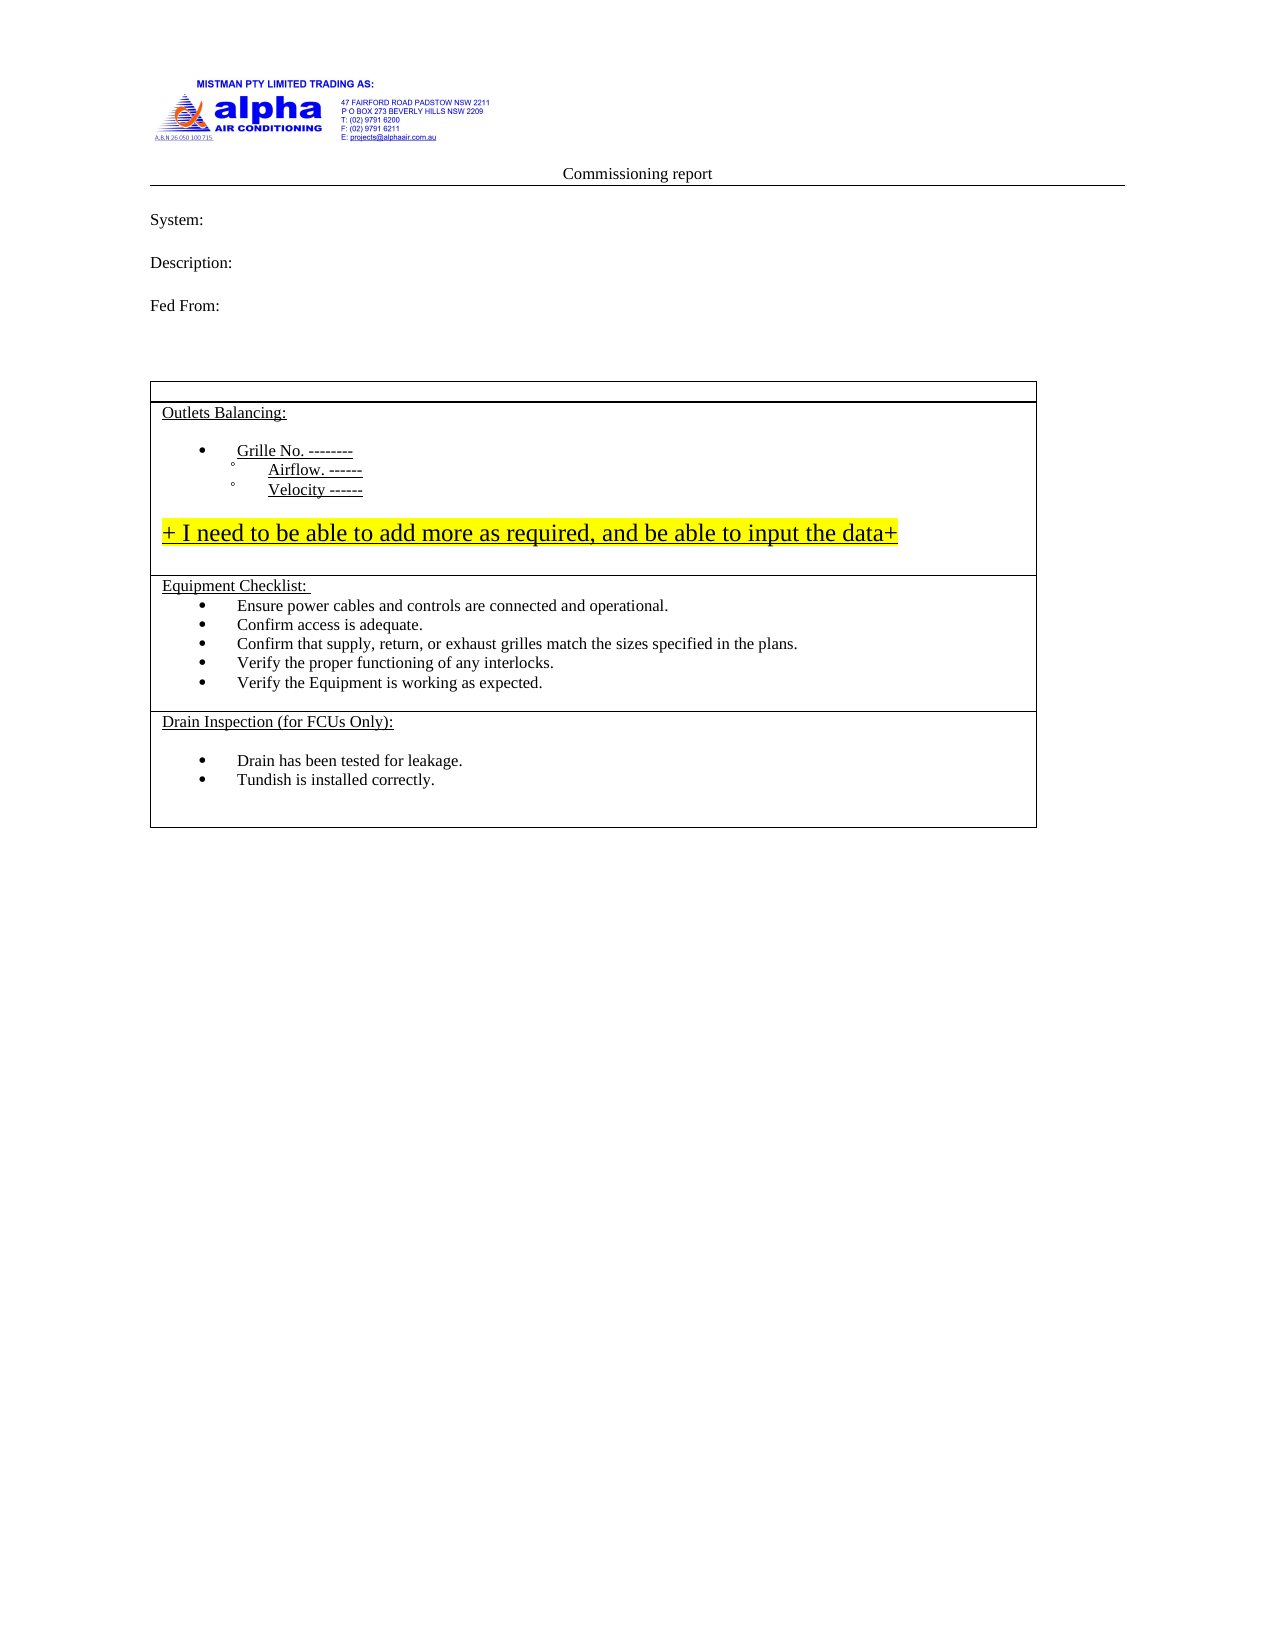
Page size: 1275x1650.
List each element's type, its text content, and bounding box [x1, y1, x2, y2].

text System: [150, 210, 1125, 229]
table_header [151, 382, 1036, 401]
table_cell Outlets Balancing: Grille No. -------- Airflow. ------ Velocity ------ + I need to be able to add more as required, and be able to input the data+ [151, 403, 1036, 575]
picture [150, 73, 498, 144]
text Description: [150, 253, 1125, 272]
text Fed From: [150, 296, 1125, 315]
text Commissioning report [150, 164, 1125, 185]
table_cell Equipment Checklist: Ensure power cables and controls are connected and operational. Confirm access is adequate. Confirm that supply, return, or exhaust grilles match the sizes specified in the plans. Verify the proper functioning of any interlocks. Verify the Equipment is working as expected. [151, 576, 1036, 711]
table_cell Drain Inspection (for FCUs Only): Drain has been tested for leakage. Tundish is installed correctly. [151, 712, 1036, 827]
